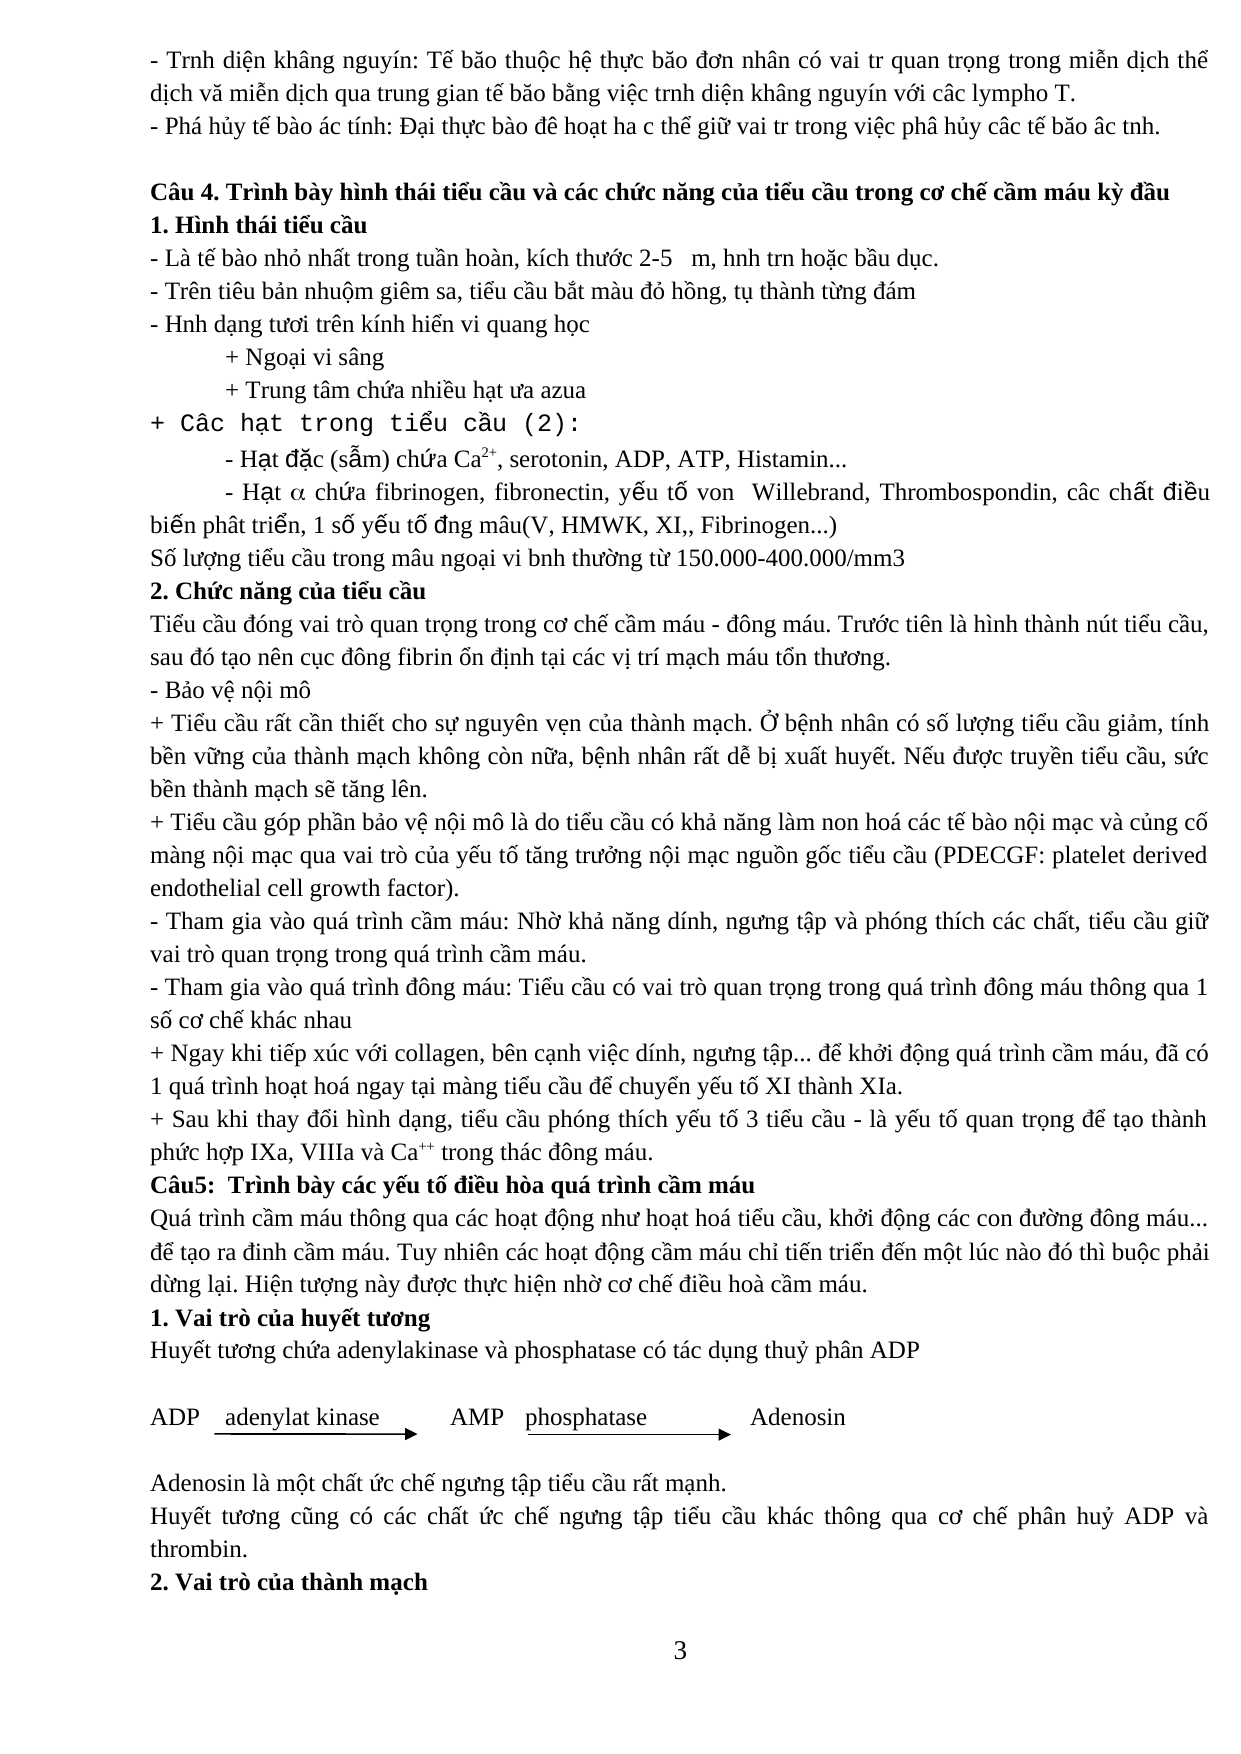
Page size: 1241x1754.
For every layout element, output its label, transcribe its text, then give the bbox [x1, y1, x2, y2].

text ADP adenylat kinase AMP phosphatase Adenosin [150, 1402, 1210, 1430]
text Adenosin là một chất ức chế ngưng tập tiểu cầu rất mạnh. [150, 1468, 1210, 1496]
text + Tiểu cầu góp phần bảo vệ nội mô là do tiểu cầu có khả năng làm non hoá các tế bào nội mạc và củng cố màng nội mạc qua vai trò của yếu tố tăng trưởng nội mạc nguồn gốc tiểu cầu (PDECGF: platelet derived endothelial cell growth factor). [150, 807, 1210, 902]
text - Trnh diện khâng nguyín: Tế băo thuộc hệ thực băo đơn nhân có vai tr quan trọng trong miễn dịch thể dịch vă miễn dịch qua trung gian tế băo bằng việc trnh diện khâng nguyín với câc lympho T. [150, 45, 1210, 107]
text - Tham gia vào quá trình cầm máu: Nhờ khả năng dính, ngưng tập và phóng thích các chất, tiểu cầu giữ vai trò quan trọng trong quá trình cầm máu. [150, 906, 1210, 968]
text - Tham gia vào quá trình đông máu: Tiểu cầu có vai trò quan trọng trong quá trình đông máu thông qua 1 số cơ chế khác nhau [150, 972, 1210, 1034]
text - Trên tiêu bản nhuộm giêm sa, tiểu cầu bắt màu đỏ hồng, tụ thành từng đám [150, 276, 1210, 305]
text 1. Hình thái tiểu cầu [150, 210, 1210, 239]
text 2. Vai trò của thành mạch [150, 1567, 1210, 1596]
text - Hạt chứa fibrinogen, fibronectin, yếu tố von Willebrand, Thrombospondin, câc chất điều biến phât triển, 1 số yếu tố đng mâu(V, HMWK, XI,, Fibrinogen...) [150, 477, 1210, 539]
text Câu 4. Trình bày hình thái tiểu cầu và các chức năng của tiểu cầu trong cơ chế cầm máu kỳ đầu [150, 177, 1210, 206]
text 2. Chức năng của tiểu cầu [150, 576, 1210, 605]
text + Câc hạt trong tiểu cầu (2): [150, 408, 1210, 439]
text 1. Vai trò của huyết tương [150, 1303, 1210, 1331]
text Huyết tương cũng có các chất ức chế ngưng tập tiểu cầu khác thông qua cơ chế phân huỷ ADP và thrombin. [150, 1501, 1210, 1562]
text Huyết tương chứa adenylakinase và phosphatase có tác dụng thuỷ phân ADP [150, 1336, 1210, 1364]
text + Ngoại vi sâng [150, 342, 1210, 371]
text - Phá hủy tế bào ác tính: Đại thực bào đê hoạt ha c thể giữ vai tr trong việc phâ hủy câc tế băo âc tnh. [150, 111, 1210, 140]
text + Trung tâm chứa nhiều hạt ưa azua [150, 375, 1210, 404]
text Tiểu cầu đóng vai trò quan trọng trong cơ chế cầm máu - đông máu. Trước tiên là hình thành nút tiểu cầu, sau đó tạo nên cục đông fibrin ổn định tại các vị trí mạch máu tổn thương. [150, 609, 1210, 671]
text - Hạt đặc (sẫm) chứa Ca2+, serotonin, ADP, ATP, Histamin... [150, 444, 1210, 473]
text - Bảo vệ nội mô [150, 675, 1210, 704]
text Số lượng tiểu cầu trong mâu ngoại vi bnh thường từ 150.000-400.000/mm3 [150, 543, 1210, 572]
text Quá trình cầm máu thông qua các hoạt động như hoạt hoá tiểu cầu, khởi động các con đường đông máu... để tạo ra đinh cầm máu. Tuy nhiên các hoạt động cầm máu chỉ tiến triển đến một lúc nào đó thì buộc phải dừng lại. Hiện tượng này được thực hiện nhờ cơ chế điều hoà cầm máu. [150, 1203, 1210, 1298]
text - Hnh dạng tươi trên kính hiển vi quang học [150, 309, 1210, 338]
text + Tiểu cầu rất cần thiết cho sự nguyên vẹn của thành mạch. Ở bệnh nhân có số lượng tiểu cầu giảm, tính bền vững của thành mạch không còn nữa, bệnh nhân rất dễ bị xuất huyết. Nếu được truyền tiểu cầu, sức bền thành mạch sẽ tăng lên. [150, 708, 1210, 803]
text + Sau khi thay đổi hình dạng, tiểu cầu phóng thích yếu tố 3 tiểu cầu - là yếu tố quan trọng để tạo thành phức hợp IXa, VIIIa và Ca++ trong thác đông máu. [150, 1104, 1210, 1166]
text + Ngay khi tiếp xúc với collagen, bên cạnh việc dính, ngưng tập... để khởi động quá trình cầm máu, đã có 1 quá trình hoạt hoá ngay tại màng tiểu cầu để chuyển yếu tố XI thành XIa. [150, 1038, 1210, 1100]
text Câu5: Trình bày các yếu tố điều hòa quá trình cầm máu [150, 1171, 1210, 1199]
text - Là tế bào nhỏ nhất trong tuần hoàn, kích thước 2-5 m, hnh trn hoặc bầu dục. [150, 243, 1210, 272]
